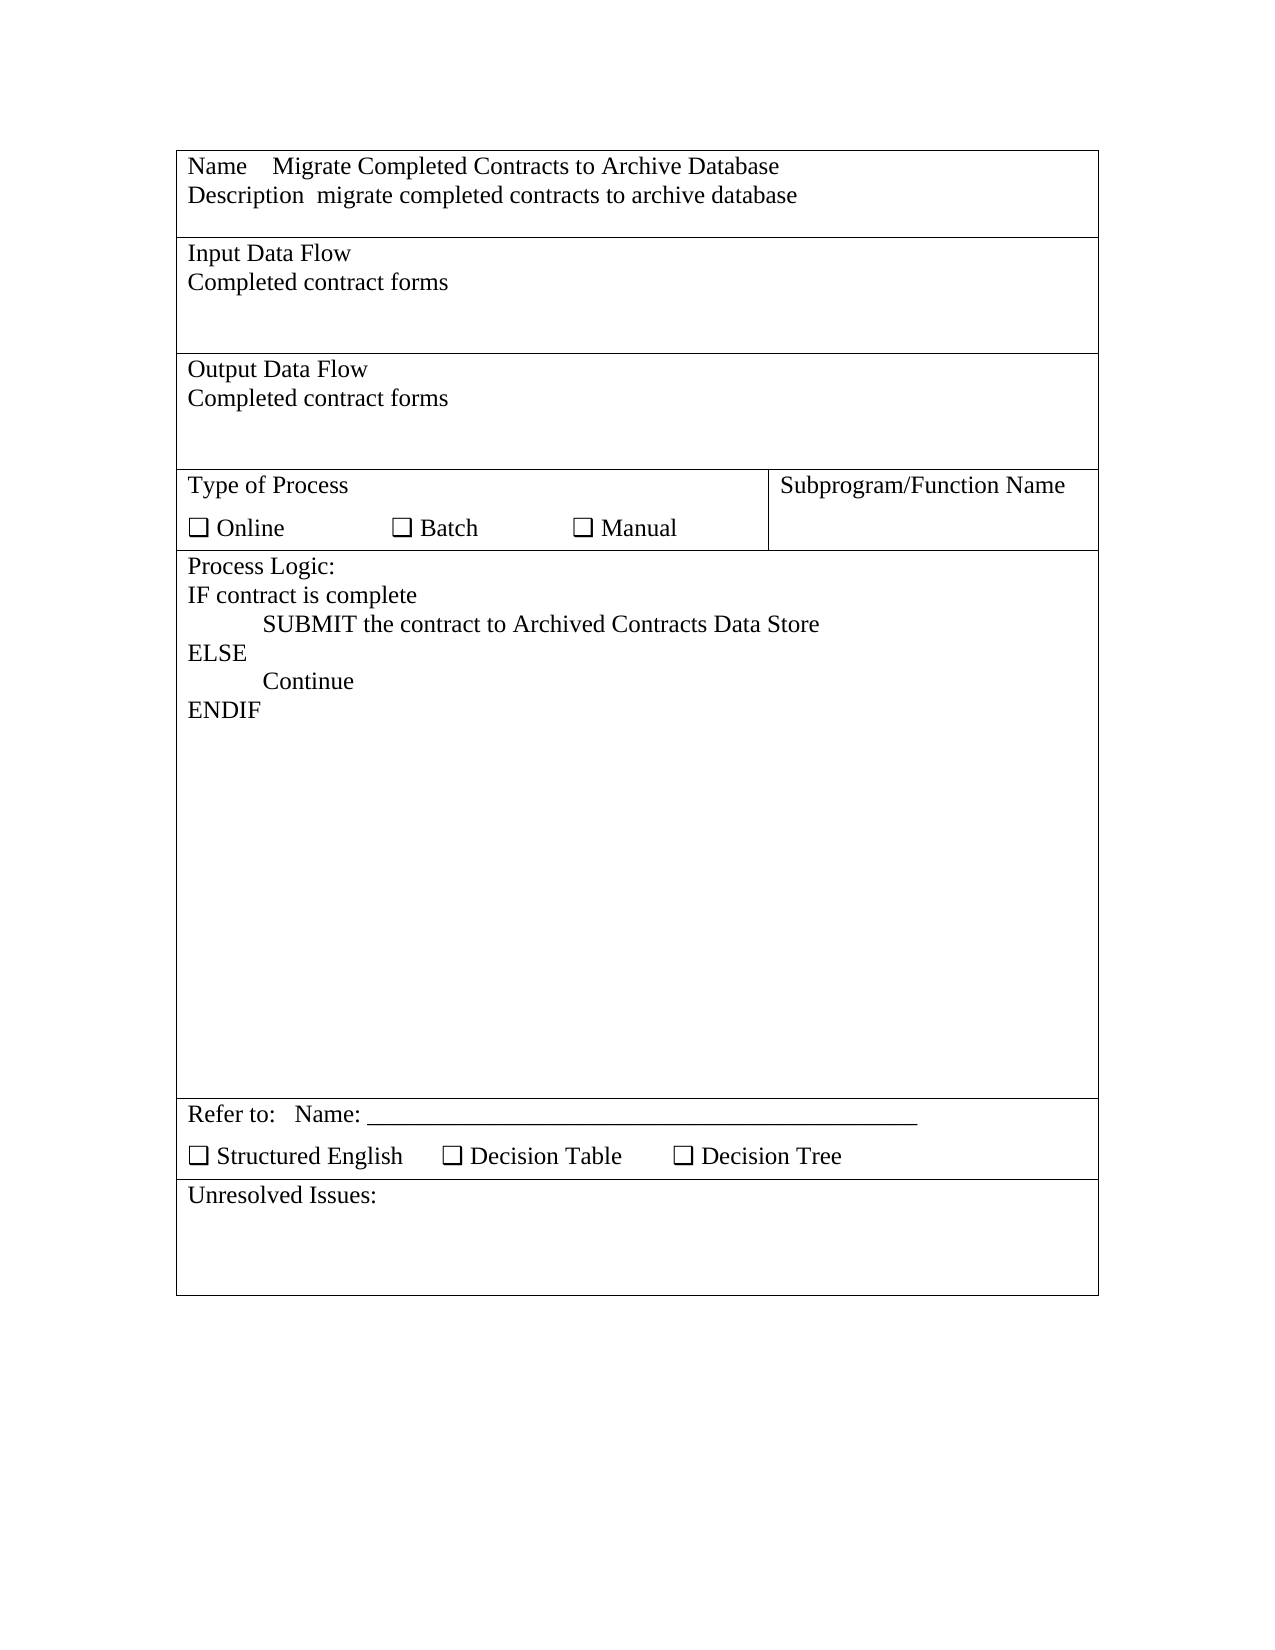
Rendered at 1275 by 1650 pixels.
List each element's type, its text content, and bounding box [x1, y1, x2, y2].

table_cell Subprogram/Function Name [769, 470, 1098, 550]
table_cell Type of Process ❑ Online ❑ Batch ❑ Manual [177, 470, 768, 550]
table_cell Input Data Flow Completed contract forms [177, 238, 1098, 353]
table_cell Refer to: Name: ____________________________________________ ❑ Structured English ❑ Decision Table ❑ Decision Tree [177, 1099, 1098, 1179]
table_cell Output Data Flow Completed contract forms [177, 354, 1098, 469]
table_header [177, 151, 1098, 237]
table_cell Process Logic: IF contract is complete SUBMIT the contract to Archived Contracts Data Store ELSE Continue ENDIF [177, 551, 1098, 1098]
table_cell Unresolved Issues: [177, 1180, 1098, 1295]
